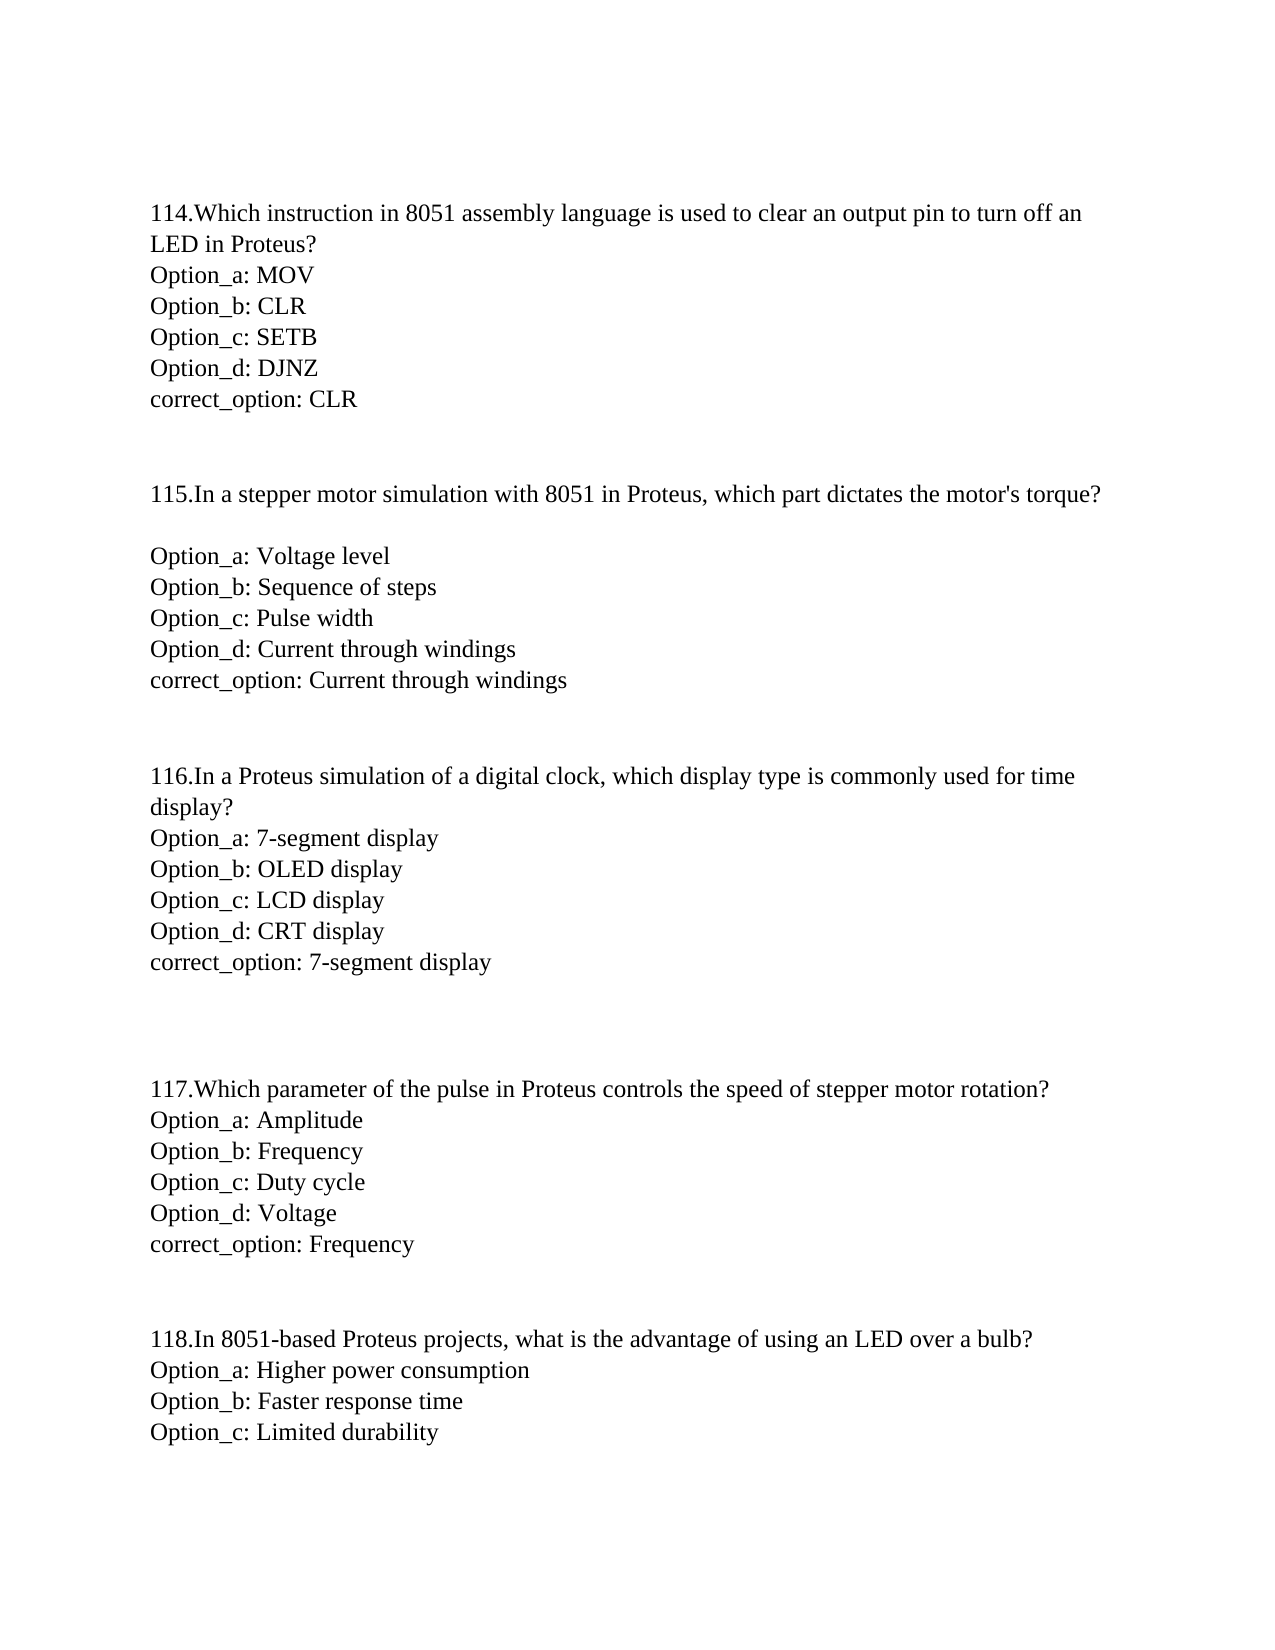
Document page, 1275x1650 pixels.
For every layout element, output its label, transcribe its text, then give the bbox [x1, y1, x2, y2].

text 114.Which instruction in 8051 assembly language is used to clear an output pin to turn off an LED in Proteus? Option_a: MOV Option_b: CLR Option_c: SETB Option_d: DJNZ correct_option: CLR [150, 198, 1125, 413]
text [150, 1324, 1125, 1446]
text 115.In a stepper motor simulation with 8051 in Proteus, which part dictates the motor's torque? Option_a: Voltage level Option_b: Sequence of steps Option_c: Pulse width Option_d: Current through windings correct_option: Current through windings [150, 479, 1125, 694]
text 117.Which parameter of the pulse in Proteus controls the speed of stepper motor rotation? Option_a: Amplitude Option_b: Frequency Option_c: Duty cycle Option_d: Voltage correct_option: Frequency [150, 1043, 1125, 1258]
text 116.In a Proteus simulation of a digital clock, which display type is commonly used for time display? Option_a: 7-segment display Option_b: OLED display Option_c: LCD display Option_d: CRT display correct_option: 7-segment display [150, 761, 1125, 976]
